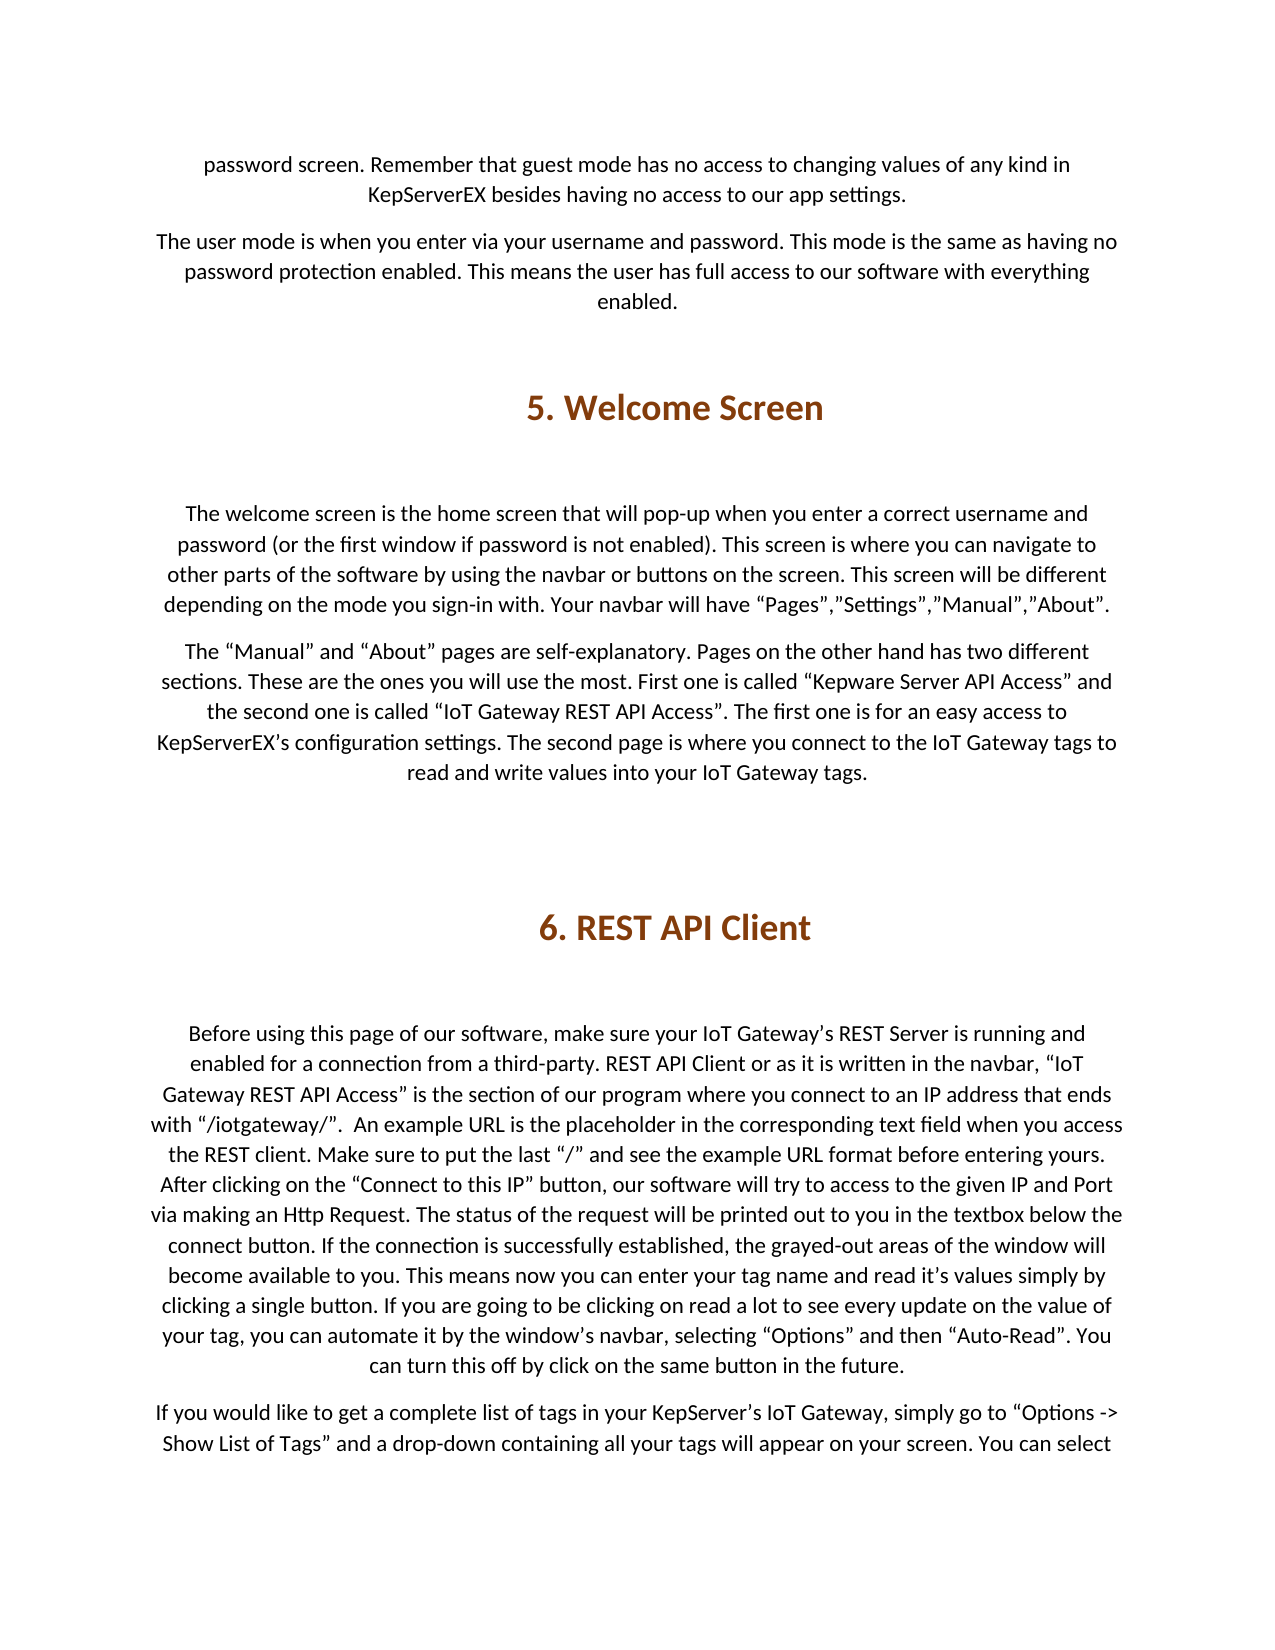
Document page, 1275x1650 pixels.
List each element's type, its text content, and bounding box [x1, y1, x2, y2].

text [150, 1398, 1125, 1457]
list Welcome Screen [225, 384, 1125, 430]
list REST API Client [225, 904, 1125, 949]
text The “Manual” and “About” pages are self-explanatory. Pages on the other hand has two different sections. These are the ones you will use the most. First one is called “Kepware Server API Access” and the second one is called “IoT Gateway REST API Access”. The first one is for an easy access to KepServerEX’s configuration settings. The second page is where you connect to the IoT Gateway tags to read and write values into your IoT Gateway tags. [150, 637, 1125, 786]
text The welcome screen is the home screen that will pop-up when you enter a correct username and password (or the first window if password is not enabled). This screen is where you can navigate to other parts of the software by using the navbar or buttons on the screen. This screen will be different depending on the mode you sign-in with. Your navbar will have “Pages”,”Settings”,”Manual”,”About”. [150, 499, 1125, 618]
text The user mode is when you enter via your username and password. This mode is the same as having no password protection enabled. This means the user has full access to our software with everything enabled. [150, 227, 1125, 316]
text Before using this page of our software, make sure your IoT Gateway’s REST Server is running and enabled for a connection from a third-party. REST API Client or as it is written in the navbar, “IoT Gateway REST API Access” is the section of our program where you connect to an IP address that ends with “/iotgateway/”. An example URL is the placeholder in the corresponding text field when you access the REST client. Make sure to put the last “/” and see the example URL format before entering yours. After clicking on the “Connect to this IP” button, our software will try to access to the given IP and Port via making an Http Request. The status of the request will be printed out to you in the textbox below the connect button. If the connection is successfully established, the grayed-out areas of the window will become available to you. This means now you can enter your tag name and read it’s values simply by clicking a single button. If you are going to be clicking on read a lot to see every update on the value of your tag, you can automate it by the window’s navbar, selecting “Options” and then “Auto-Read”. You can turn this off by click on the same button in the future. [150, 1019, 1125, 1379]
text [150, 150, 1125, 208]
